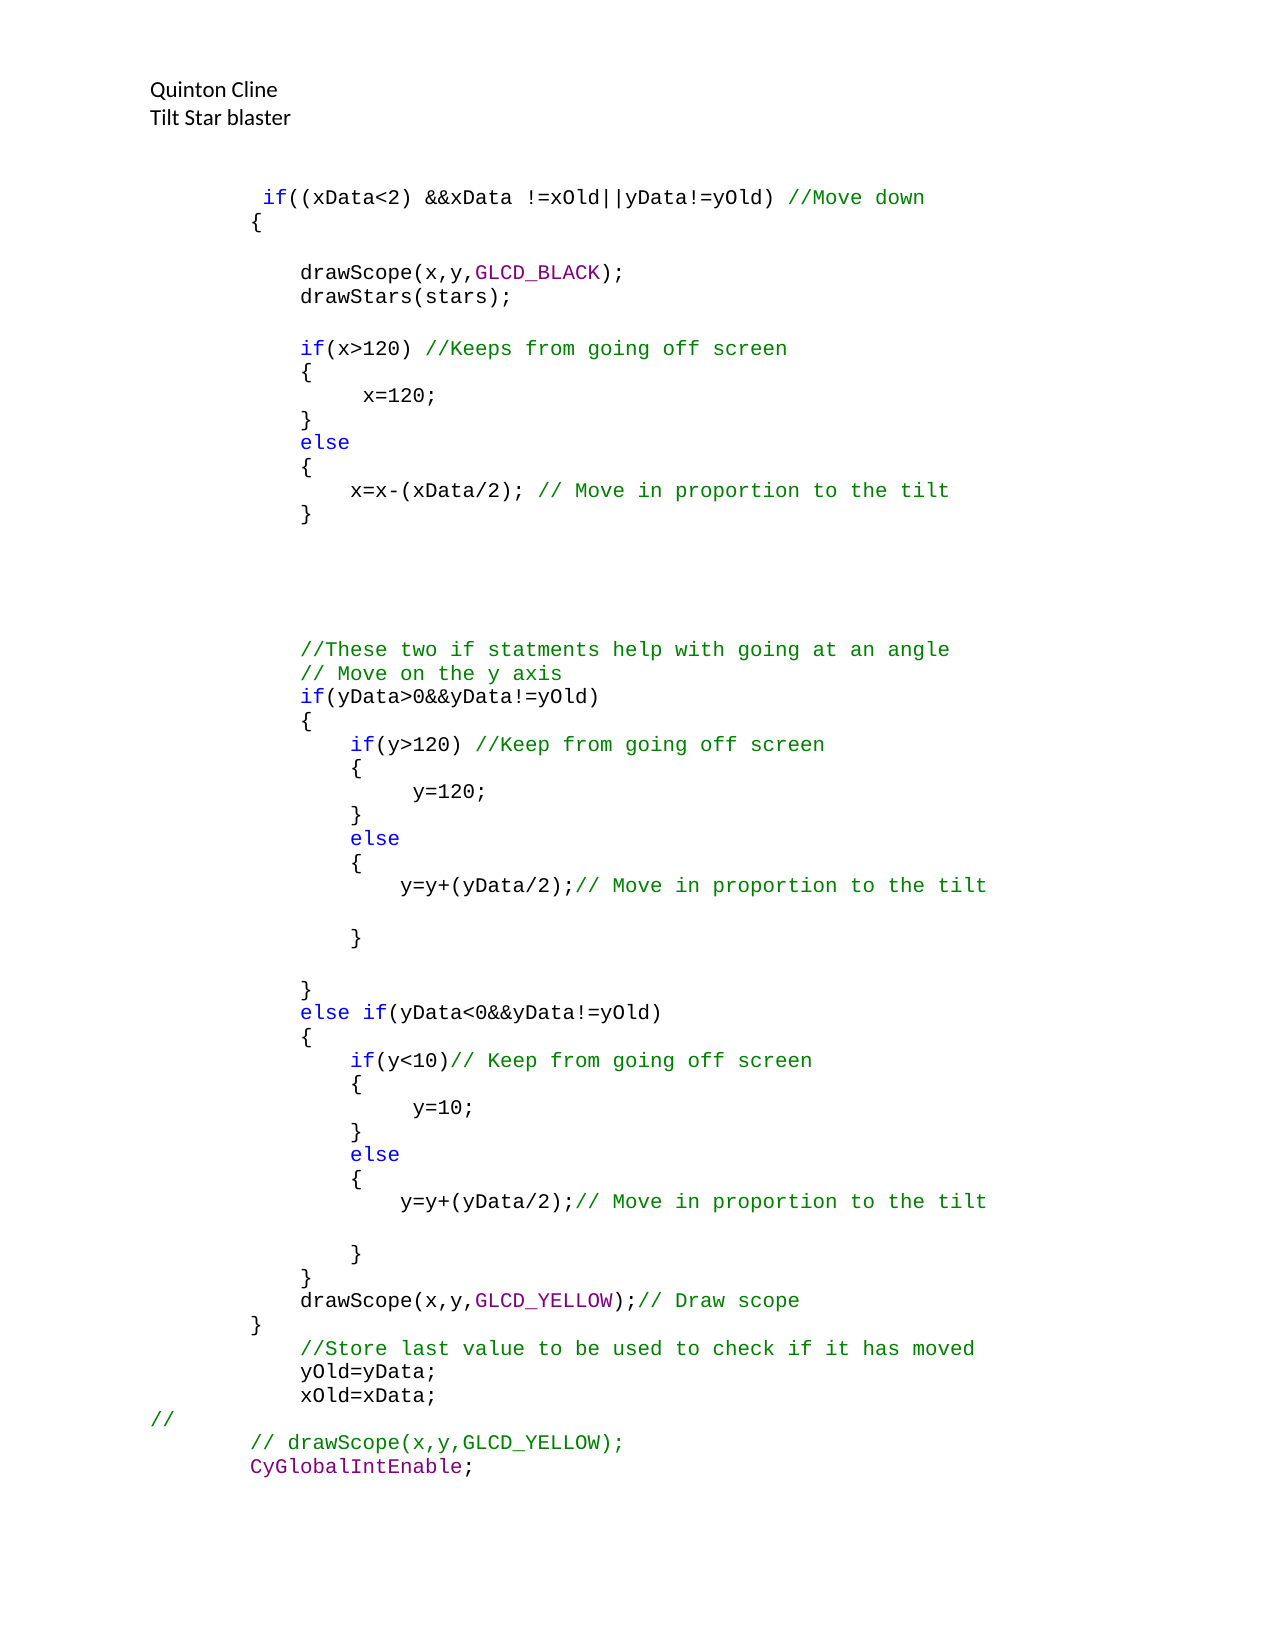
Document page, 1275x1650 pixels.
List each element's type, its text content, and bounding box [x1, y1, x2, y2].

text { [150, 361, 1125, 385]
text y=y+(yData/2);// Move in proportion to the tilt [150, 875, 1125, 899]
text if(x>120) //Keeps from going off screen [150, 338, 1125, 361]
text drawStars(stars); [150, 286, 1125, 310]
text if(yData>0&&yData!=yOld) [150, 686, 1125, 710]
text //These two if statments help with going at an angle [150, 639, 1125, 663]
text { [150, 211, 1125, 234]
text CyGlobalIntEnable; [150, 1456, 1125, 1480]
text y=120; [150, 781, 1125, 804]
text xOld=xData; [150, 1385, 1125, 1409]
text if(y<10)// Keep from going off screen [150, 1050, 1125, 1073]
text { [150, 456, 1125, 479]
text x=120; [150, 385, 1125, 409]
text else if(yData<0&&yData!=yOld) [150, 1002, 1125, 1026]
text { [150, 710, 1125, 733]
text drawScope(x,y,GLCD_BLACK); [150, 262, 1125, 286]
text { [150, 1073, 1125, 1097]
text if(y>120) //Keep from going off screen [150, 733, 1125, 757]
text //Store last value to be used to check if it has moved [150, 1338, 1125, 1361]
text { [150, 852, 1125, 875]
text x=x-(xData/2); // Move in proportion to the tilt [150, 479, 1125, 503]
text { [150, 757, 1125, 781]
text else [150, 432, 1125, 456]
text y=10; [150, 1097, 1125, 1121]
text } [150, 1243, 1125, 1267]
text } [150, 503, 1125, 527]
text y=y+(yData/2);// Move in proportion to the tilt [150, 1192, 1125, 1215]
text } [150, 804, 1125, 828]
text // drawScope(x,y,GLCD_YELLOW); [150, 1432, 1125, 1456]
text } [150, 1121, 1125, 1144]
text else [150, 828, 1125, 852]
text } [150, 927, 1125, 951]
text } [150, 1267, 1125, 1291]
text yOld=yData; [150, 1361, 1125, 1385]
text // [150, 1409, 1125, 1432]
text if((xData<2) &&xData !=xOld||yData!=yOld) //Move down [150, 187, 1125, 211]
text drawScope(x,y,GLCD_YELLOW);// Draw scope [150, 1291, 1125, 1314]
text } [150, 409, 1125, 432]
text { [150, 1026, 1125, 1050]
text } [150, 1314, 1125, 1338]
text // Move on the y axis [150, 663, 1125, 686]
text } [150, 979, 1125, 1002]
text { [150, 1168, 1125, 1192]
text else [150, 1144, 1125, 1168]
